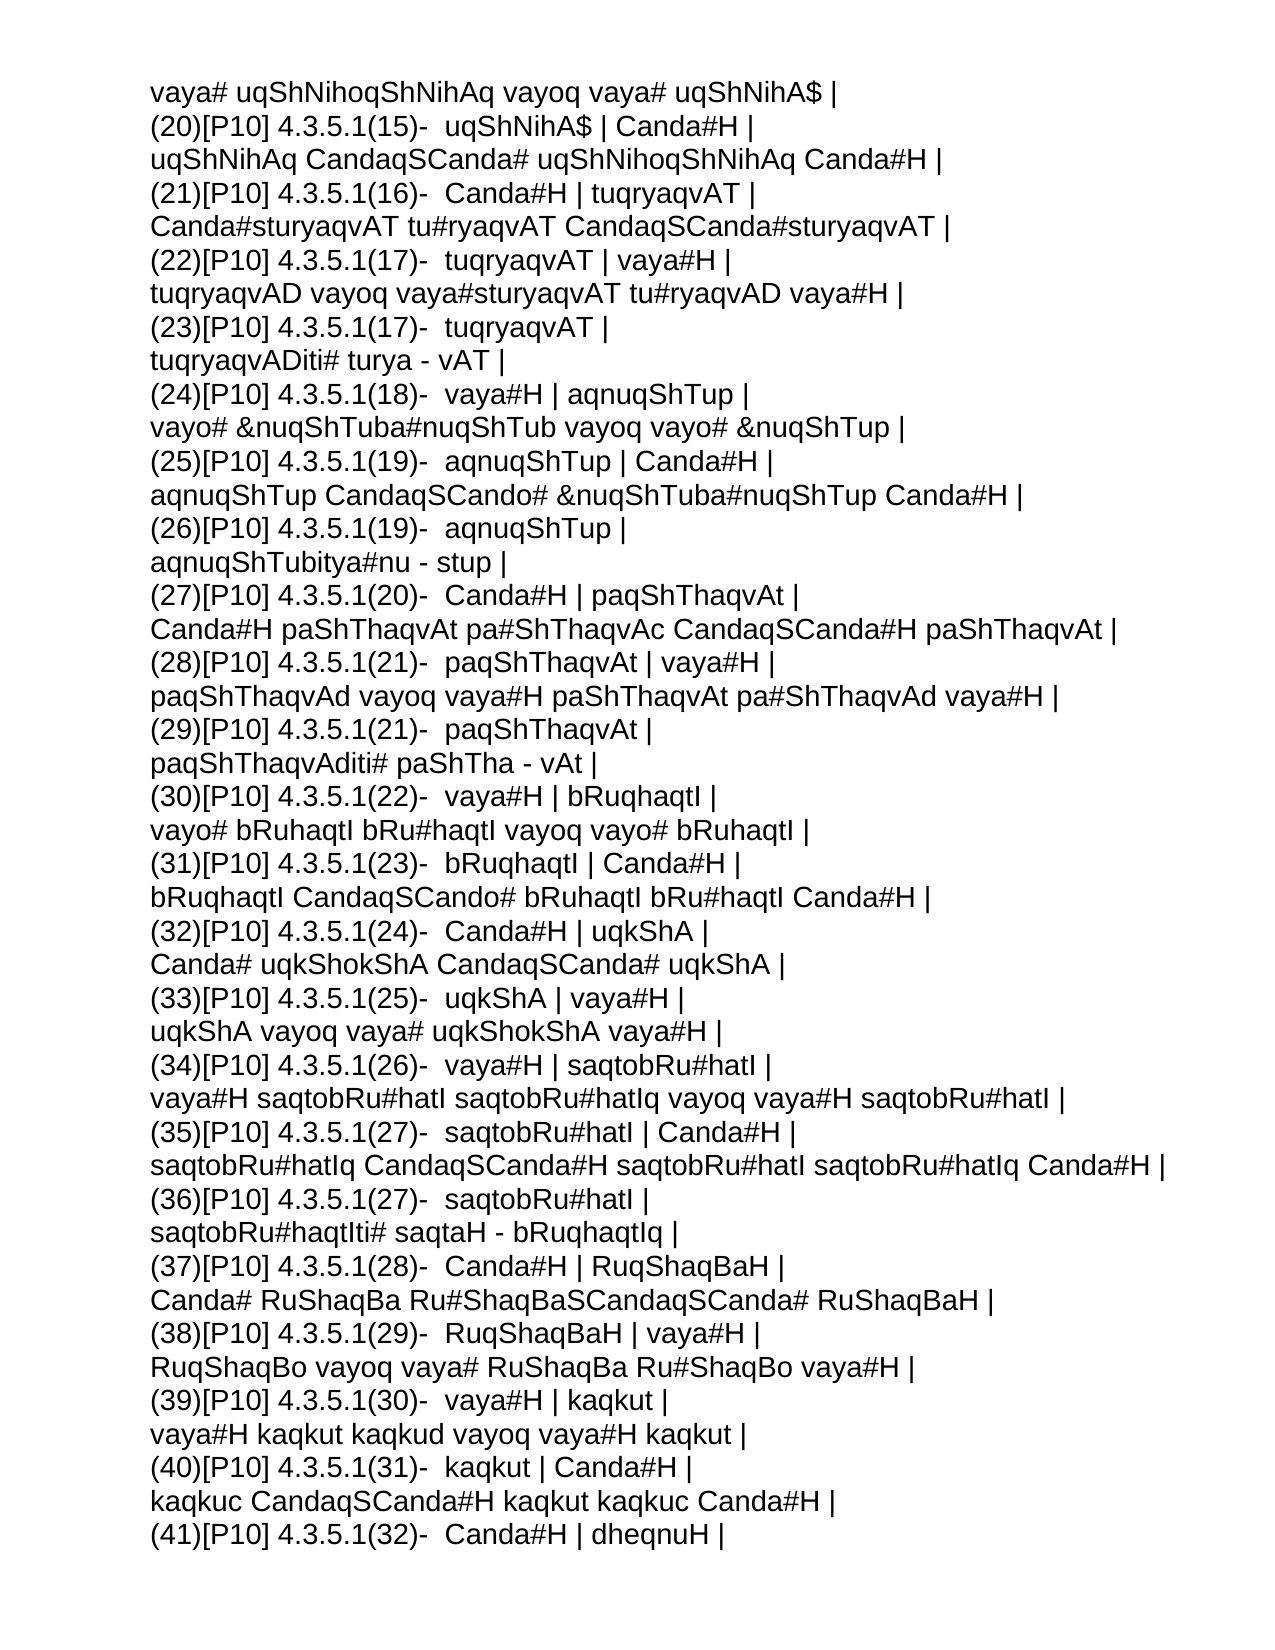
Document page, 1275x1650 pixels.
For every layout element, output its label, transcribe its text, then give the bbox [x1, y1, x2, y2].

text (38)[P10] 4.3.5.1(29)- RuqShaqBaH | vaya#H | [150, 1316, 1200, 1349]
text (22)[P10] 4.3.5.1(17)- tuqryaqvAT | vaya#H | [150, 243, 1200, 276]
text paqShThaqvAd vayoq vaya#H paShThaqvAt pa#ShThaqvAd vaya#H | [150, 679, 1200, 712]
text (31)[P10] 4.3.5.1(23)- bRuqhaqtI | Canda#H | [150, 846, 1200, 880]
text (36)[P10] 4.3.5.1(27)- saqtobRu#hatI | [150, 1182, 1200, 1215]
text vaya#H kaqkut kaqkud vayoq vaya#H kaqkut | [150, 1417, 1200, 1450]
text Canda# uqkShokShA CandaqSCanda# uqkShA | [150, 947, 1200, 981]
text paqShThaqvAditi# paShTha - vAt | [150, 746, 1200, 779]
text Canda#sturyaqvAT tu#ryaqvAT CandaqSCanda#sturyaqvAT | [150, 209, 1200, 243]
text aqnuqShTup CandaqSCando# &nuqShTuba#nuqShTup Canda#H | [150, 477, 1200, 511]
text (34)[P10] 4.3.5.1(26)- vaya#H | saqtobRu#hatI | [150, 1048, 1200, 1081]
text (30)[P10] 4.3.5.1(22)- vaya#H | bRuqhaqtI | [150, 779, 1200, 813]
text (26)[P10] 4.3.5.1(19)- aqnuqShTup | [150, 511, 1200, 544]
text Canda# RuShaqBa Ru#ShaqBaSCandaqSCanda# RuShaqBaH | [150, 1282, 1200, 1316]
text (21)[P10] 4.3.5.1(16)- Canda#H | tuqryaqvAT | [150, 176, 1200, 209]
text bRuqhaqtI CandaqSCando# bRuhaqtI bRu#haqtI Canda#H | [150, 880, 1200, 913]
text vaya#H saqtobRu#hatI saqtobRu#hatIq vayoq vaya#H saqtobRu#hatI | [150, 1081, 1200, 1115]
text vayo# bRuhaqtI bRu#haqtI vayoq vayo# bRuhaqtI | [150, 813, 1200, 846]
text (24)[P10] 4.3.5.1(18)- vaya#H | aqnuqShTup | [150, 377, 1200, 410]
text (28)[P10] 4.3.5.1(21)- paqShThaqvAt | vaya#H | [150, 645, 1200, 679]
text (41)[P10] 4.3.5.1(32)- Canda#H | dheqnuH | [150, 1517, 1200, 1551]
text Canda#H paShThaqvAt pa#ShThaqvAc CandaqSCanda#H paShThaqvAt | [150, 612, 1200, 645]
text tuqryaqvADiti# turya - vAT | [150, 343, 1200, 377]
text (20)[P10] 4.3.5.1(15)- uqShNihA$ | Canda#H | [150, 108, 1200, 142]
text uqkShA vayoq vaya# uqkShokShA vaya#H | [150, 1014, 1200, 1048]
text aqnuqShTubitya#nu - stup | [150, 544, 1200, 578]
text (29)[P10] 4.3.5.1(21)- paqShThaqvAt | [150, 712, 1200, 746]
text vayo# &nuqShTuba#nuqShTub vayoq vayo# &nuqShTup | [150, 410, 1200, 444]
text tuqryaqvAD vayoq vaya#sturyaqvAT tu#ryaqvAD vaya#H | [150, 276, 1200, 310]
text (35)[P10] 4.3.5.1(27)- saqtobRu#hatI | Canda#H | [150, 1115, 1200, 1148]
text saqtobRu#hatIq CandaqSCanda#H saqtobRu#hatI saqtobRu#hatIq Canda#H | [150, 1148, 1200, 1182]
text uqShNihAq CandaqSCanda# uqShNihoqShNihAq Canda#H | [150, 142, 1200, 176]
text saqtobRu#haqtIti# saqtaH - bRuqhaqtIq | [150, 1215, 1200, 1249]
text (25)[P10] 4.3.5.1(19)- aqnuqShTup | Canda#H | [150, 444, 1200, 477]
text kaqkuc CandaqSCanda#H kaqkut kaqkuc Canda#H | [150, 1484, 1200, 1517]
text (37)[P10] 4.3.5.1(28)- Canda#H | RuqShaqBaH | [150, 1249, 1200, 1282]
text (40)[P10] 4.3.5.1(31)- kaqkut | Canda#H | [150, 1450, 1200, 1484]
text vaya# uqShNihoqShNihAq vayoq vaya# uqShNihA$ | [150, 75, 1200, 108]
text RuqShaqBo vayoq vaya# RuShaqBa Ru#ShaqBo vaya#H | [150, 1349, 1200, 1383]
text (23)[P10] 4.3.5.1(17)- tuqryaqvAT | [150, 310, 1200, 343]
text (27)[P10] 4.3.5.1(20)- Canda#H | paqShThaqvAt | [150, 578, 1200, 612]
text (39)[P10] 4.3.5.1(30)- vaya#H | kaqkut | [150, 1383, 1200, 1417]
text (33)[P10] 4.3.5.1(25)- uqkShA | vaya#H | [150, 981, 1200, 1014]
text (32)[P10] 4.3.5.1(24)- Canda#H | uqkShA | [150, 913, 1200, 947]
